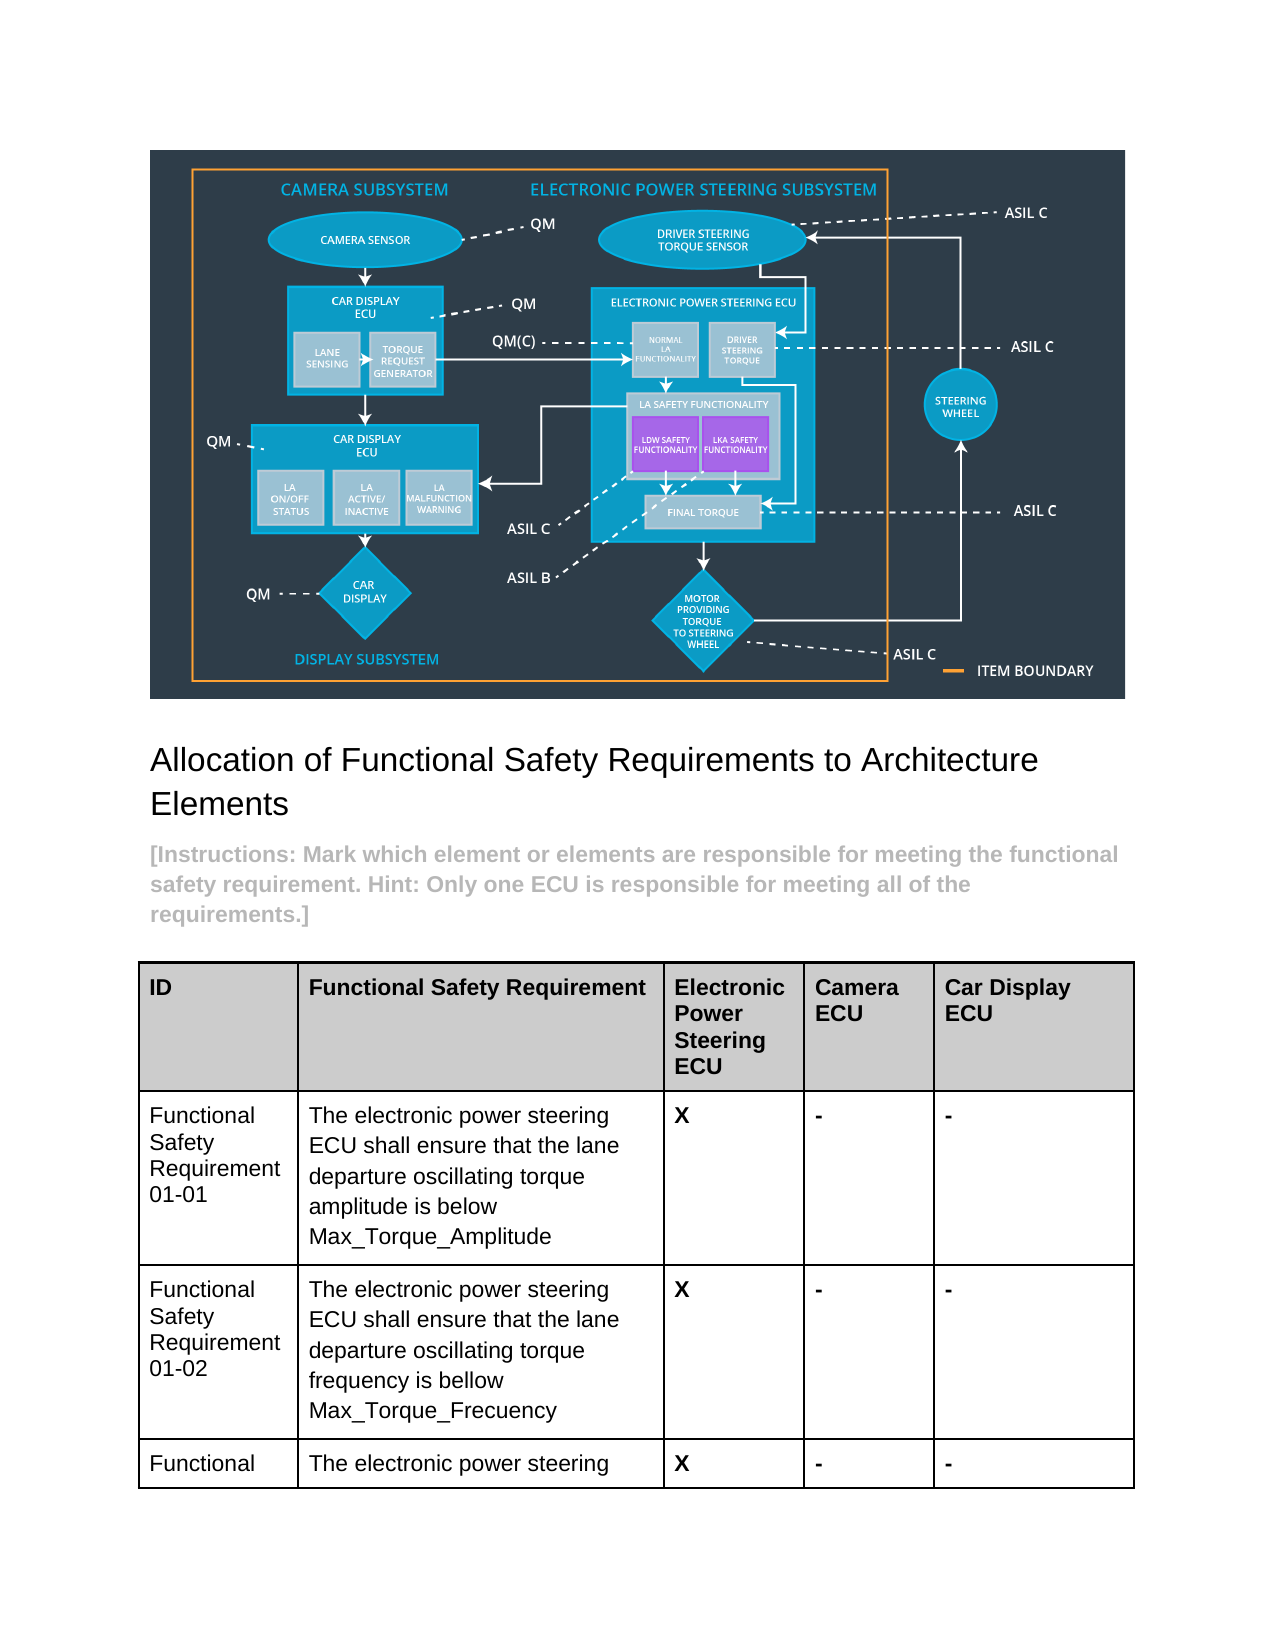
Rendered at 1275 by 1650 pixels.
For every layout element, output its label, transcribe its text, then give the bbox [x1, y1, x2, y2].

table_header Camera ECU [805, 964, 933, 1090]
table_cell X [665, 1440, 803, 1487]
table_cell - [935, 1440, 1133, 1487]
table_cell The electronic power steering ECU shall ensure that the lane departure oscillating torque frequency is bellow Max_Torque_Frecuency [299, 1266, 663, 1438]
table_header Functional Safety Requirement [299, 964, 663, 1090]
picture [150, 150, 1125, 699]
table_cell Functional Safety Requirement 01-01 [140, 1092, 297, 1264]
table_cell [299, 1440, 663, 1487]
text [Instructions: Mark which element or elements are responsible for meeting the functional safety requirement. Hint: Only one ECU is responsible for meeting all of the requirements.] [150, 841, 1125, 927]
table_header Electronic Power Steering ECU [665, 964, 803, 1090]
table_cell - [935, 1266, 1133, 1438]
table_cell The electronic power steering ECU shall ensure that the lane departure oscillating torque amplitude is below Max_Torque_Amplitude [299, 1092, 663, 1264]
table_cell X [665, 1092, 803, 1264]
table_cell X [665, 1266, 803, 1438]
table_header Car Display ECU [935, 964, 1133, 1090]
table_cell - [805, 1266, 933, 1438]
table_cell Functional Safety Requirement 01-02 [140, 1266, 297, 1438]
table_cell - [805, 1440, 933, 1487]
table_cell - [935, 1092, 1133, 1264]
table_cell - [805, 1092, 933, 1264]
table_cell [140, 1440, 297, 1487]
table_header ID [140, 964, 297, 1090]
subtitle Allocation of Functional Safety Requirements to Architecture Elements [150, 740, 1125, 822]
